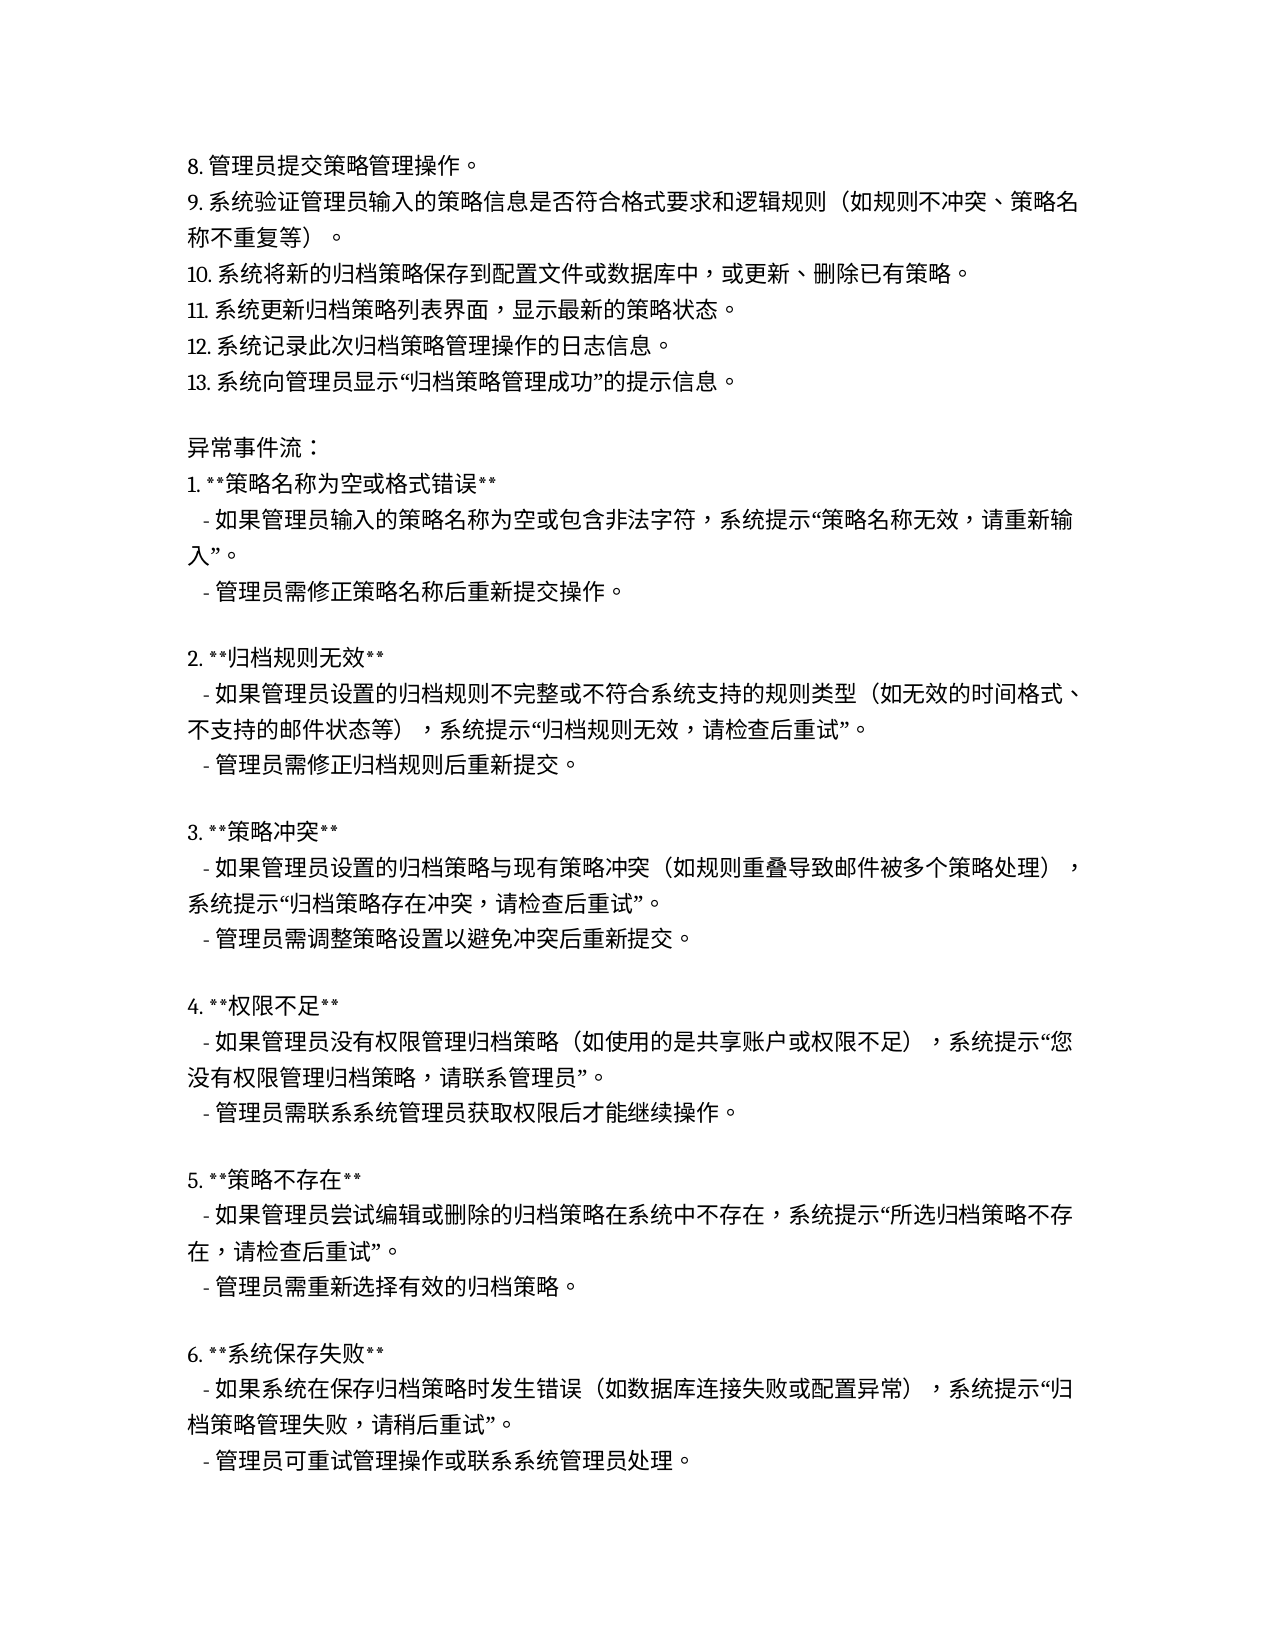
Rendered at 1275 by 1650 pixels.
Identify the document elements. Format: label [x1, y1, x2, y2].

text [187, 150, 1087, 1477]
